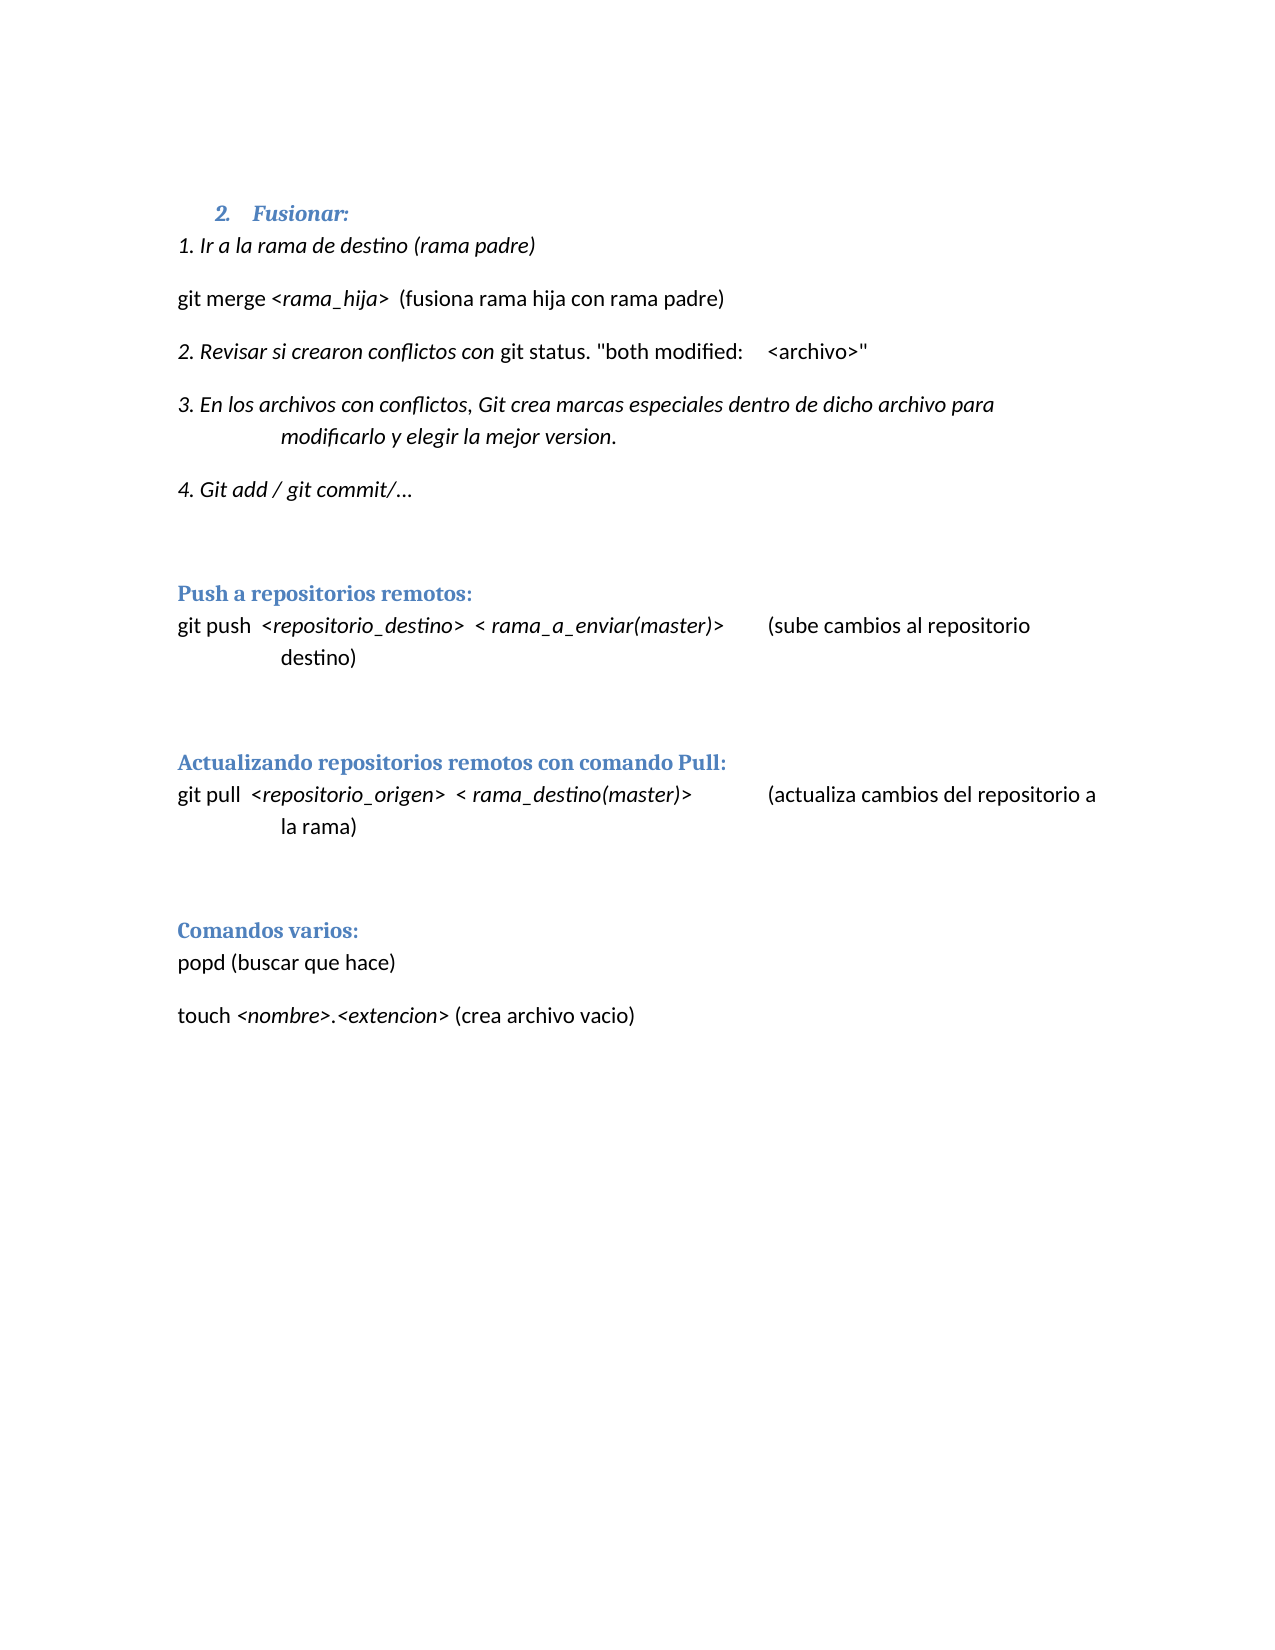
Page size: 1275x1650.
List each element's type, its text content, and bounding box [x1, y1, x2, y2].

text 4. Git add / git commit/... [177, 475, 1098, 503]
text git merge <rama_hija> (fusiona rama hija con rama padre) [177, 284, 1098, 312]
text git push <repositorio_destino> < rama_a_enviar(master)> (sube cambios al repositorio destino) [177, 611, 1098, 672]
text touch <nombre>.<extencion> (crea archivo vacio) [177, 1001, 1098, 1029]
subtitle Actualizando repositorios remotos con comando Pull: [177, 749, 1098, 776]
subtitle Push a repositorios remotos: [177, 581, 1098, 607]
subtitle Fusionar: [215, 201, 1098, 227]
text git pull <repositorio_origen> < rama_destino(master)> (actualiza cambios del repositorio a la rama) [177, 780, 1098, 840]
text 1. Ir a la rama de destino (rama padre) [177, 231, 1098, 259]
text 3. En los archivos con conflictos, Git crea marcas especiales dentro de dicho archivo para modificarlo y elegir la mejor version. [177, 390, 1098, 450]
text 2. Revisar si crearon conflictos con git status. "both modified: <archivo>" [177, 337, 1098, 365]
text popd (buscar que hace) [177, 948, 1098, 976]
subtitle Comandos varios: [177, 918, 1098, 944]
